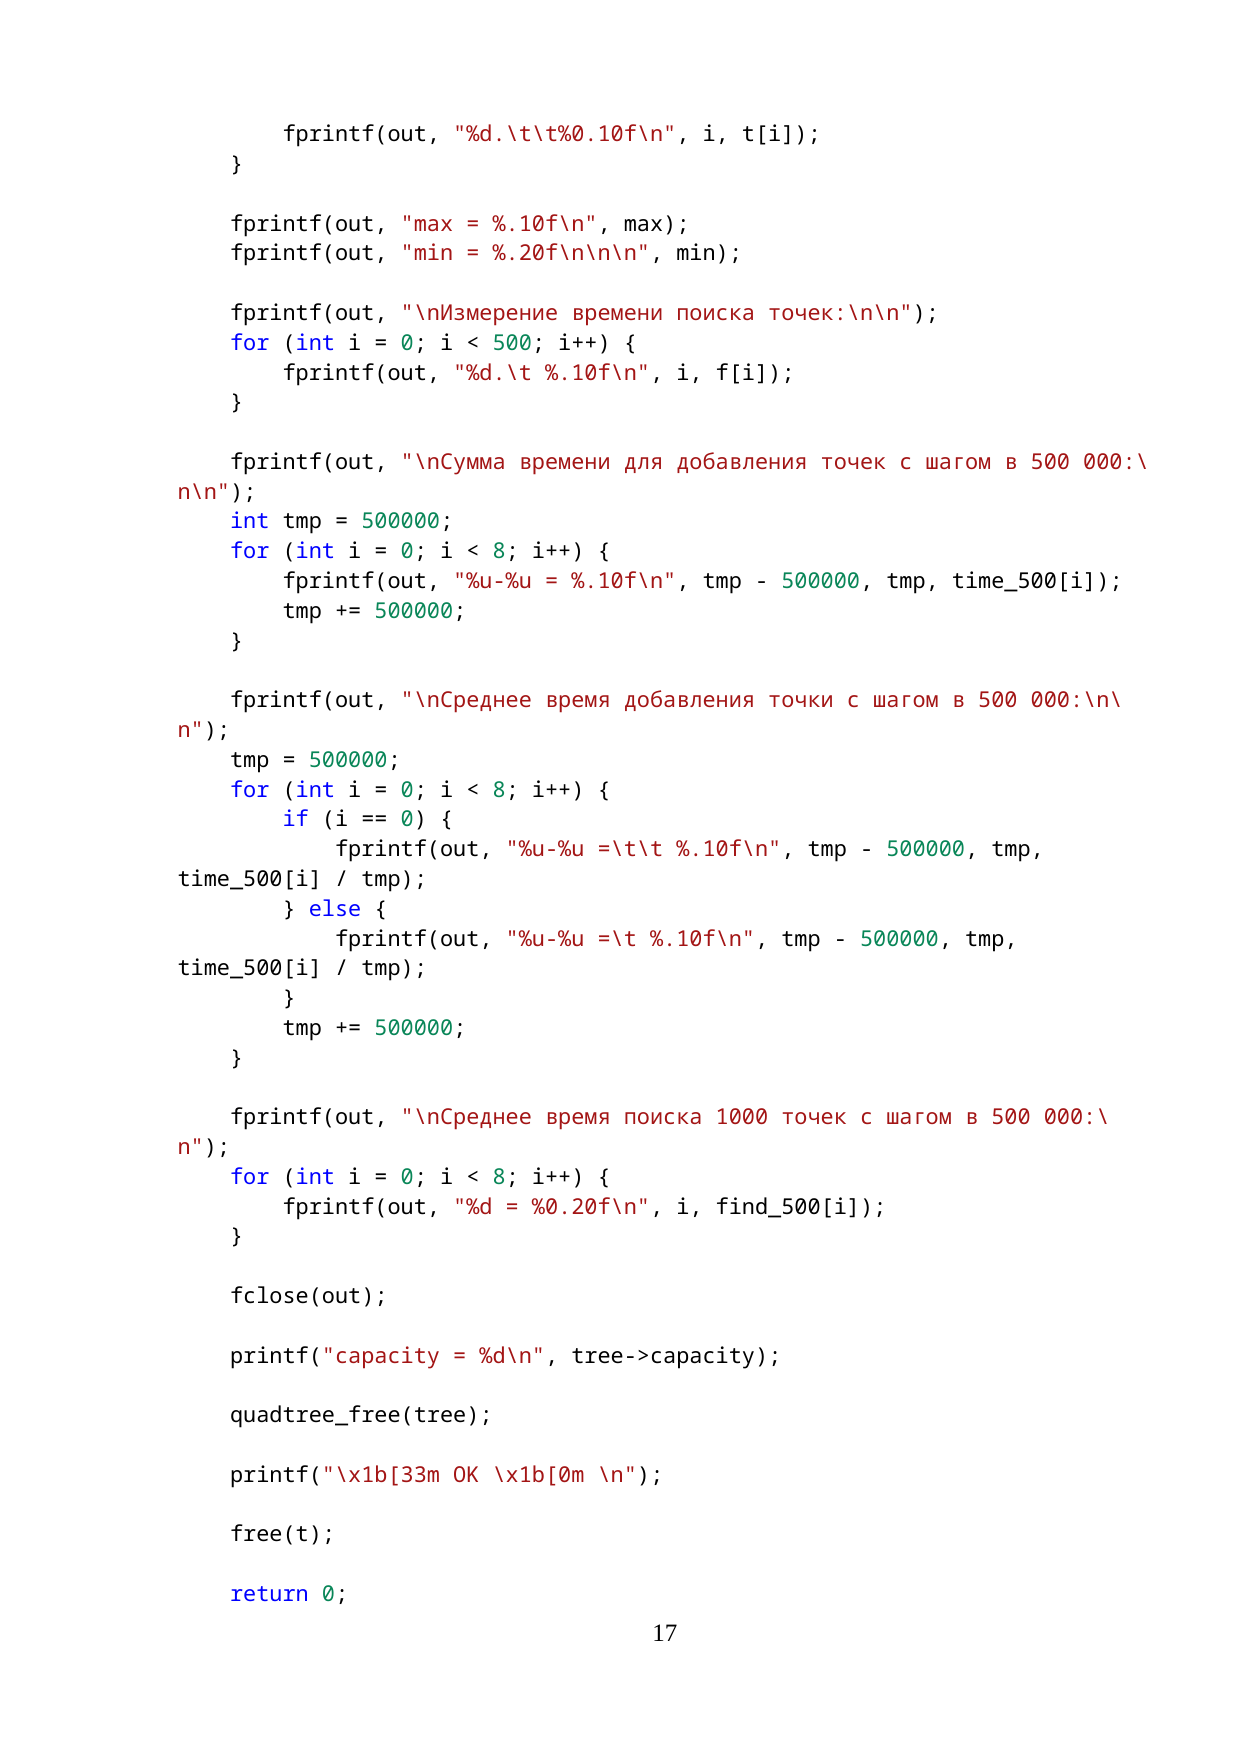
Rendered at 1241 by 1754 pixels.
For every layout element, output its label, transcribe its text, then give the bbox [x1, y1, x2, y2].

text fprintf(out, "\nСреднее время добавления точки с шагом в 500 000:\n\n"); [177, 684, 1152, 744]
text fprintf(out, "min = %.20f\n\n\n", min); [177, 237, 1152, 267]
text } [177, 982, 1152, 1012]
text } [177, 1042, 1152, 1071]
text } else { [177, 893, 1152, 922]
text fprintf(out, "\nСумма времени для добавления точек с шагом в 500 000:\n\n"); [177, 446, 1152, 505]
text } [177, 624, 1152, 654]
text for (int i = 0; i < 8; i++) { [177, 773, 1152, 803]
text for (int i = 0; i < 8; i++) { [177, 1161, 1152, 1191]
text return 0; [177, 1578, 1152, 1608]
text fclose(out); [177, 1280, 1152, 1310]
text fprintf(out, "%d.\t %.10f\n", i, f[i]); [177, 356, 1152, 386]
text fprintf(out, "%d.\t\t%0.10f\n", i, t[i]); [177, 118, 1152, 148]
text fprintf(out, "%u-%u =\t\t %.10f\n", tmp - 500000, tmp, time_500[i] / tmp); [177, 833, 1152, 893]
text fprintf(out, "%u-%u = %.10f\n", tmp - 500000, tmp, time_500[i]); [177, 565, 1152, 595]
text for (int i = 0; i < 500; i++) { [177, 327, 1152, 356]
text fprintf(out, "%u-%u =\t %.10f\n", tmp - 500000, tmp, time_500[i] / tmp); [177, 922, 1152, 982]
text printf("\x1b[33m OK \x1b[0m \n"); [177, 1459, 1152, 1488]
text printf("capacity = %d\n", tree->capacity); [177, 1339, 1152, 1369]
text quadtree_free(tree); [177, 1399, 1152, 1429]
text fprintf(out, "max = %.10f\n", max); [177, 207, 1152, 237]
text } [177, 1220, 1152, 1250]
text tmp += 500000; [177, 1012, 1152, 1042]
text tmp += 500000; [177, 595, 1152, 624]
text for (int i = 0; i < 8; i++) { [177, 535, 1152, 565]
text } [177, 148, 1152, 178]
text if (i == 0) { [177, 803, 1152, 833]
text } [177, 386, 1152, 416]
text fprintf(out, "%d = %0.20f\n", i, find_500[i]); [177, 1191, 1152, 1220]
text tmp = 500000; [177, 744, 1152, 773]
text free(t); [177, 1518, 1152, 1548]
text fprintf(out, "\nИзмерение времени поиска точек:\n\n"); [177, 297, 1152, 327]
text fprintf(out, "\nСреднее время поиска 1000 точек с шагом в 500 000:\n"); [177, 1101, 1152, 1161]
text int tmp = 500000; [177, 505, 1152, 535]
